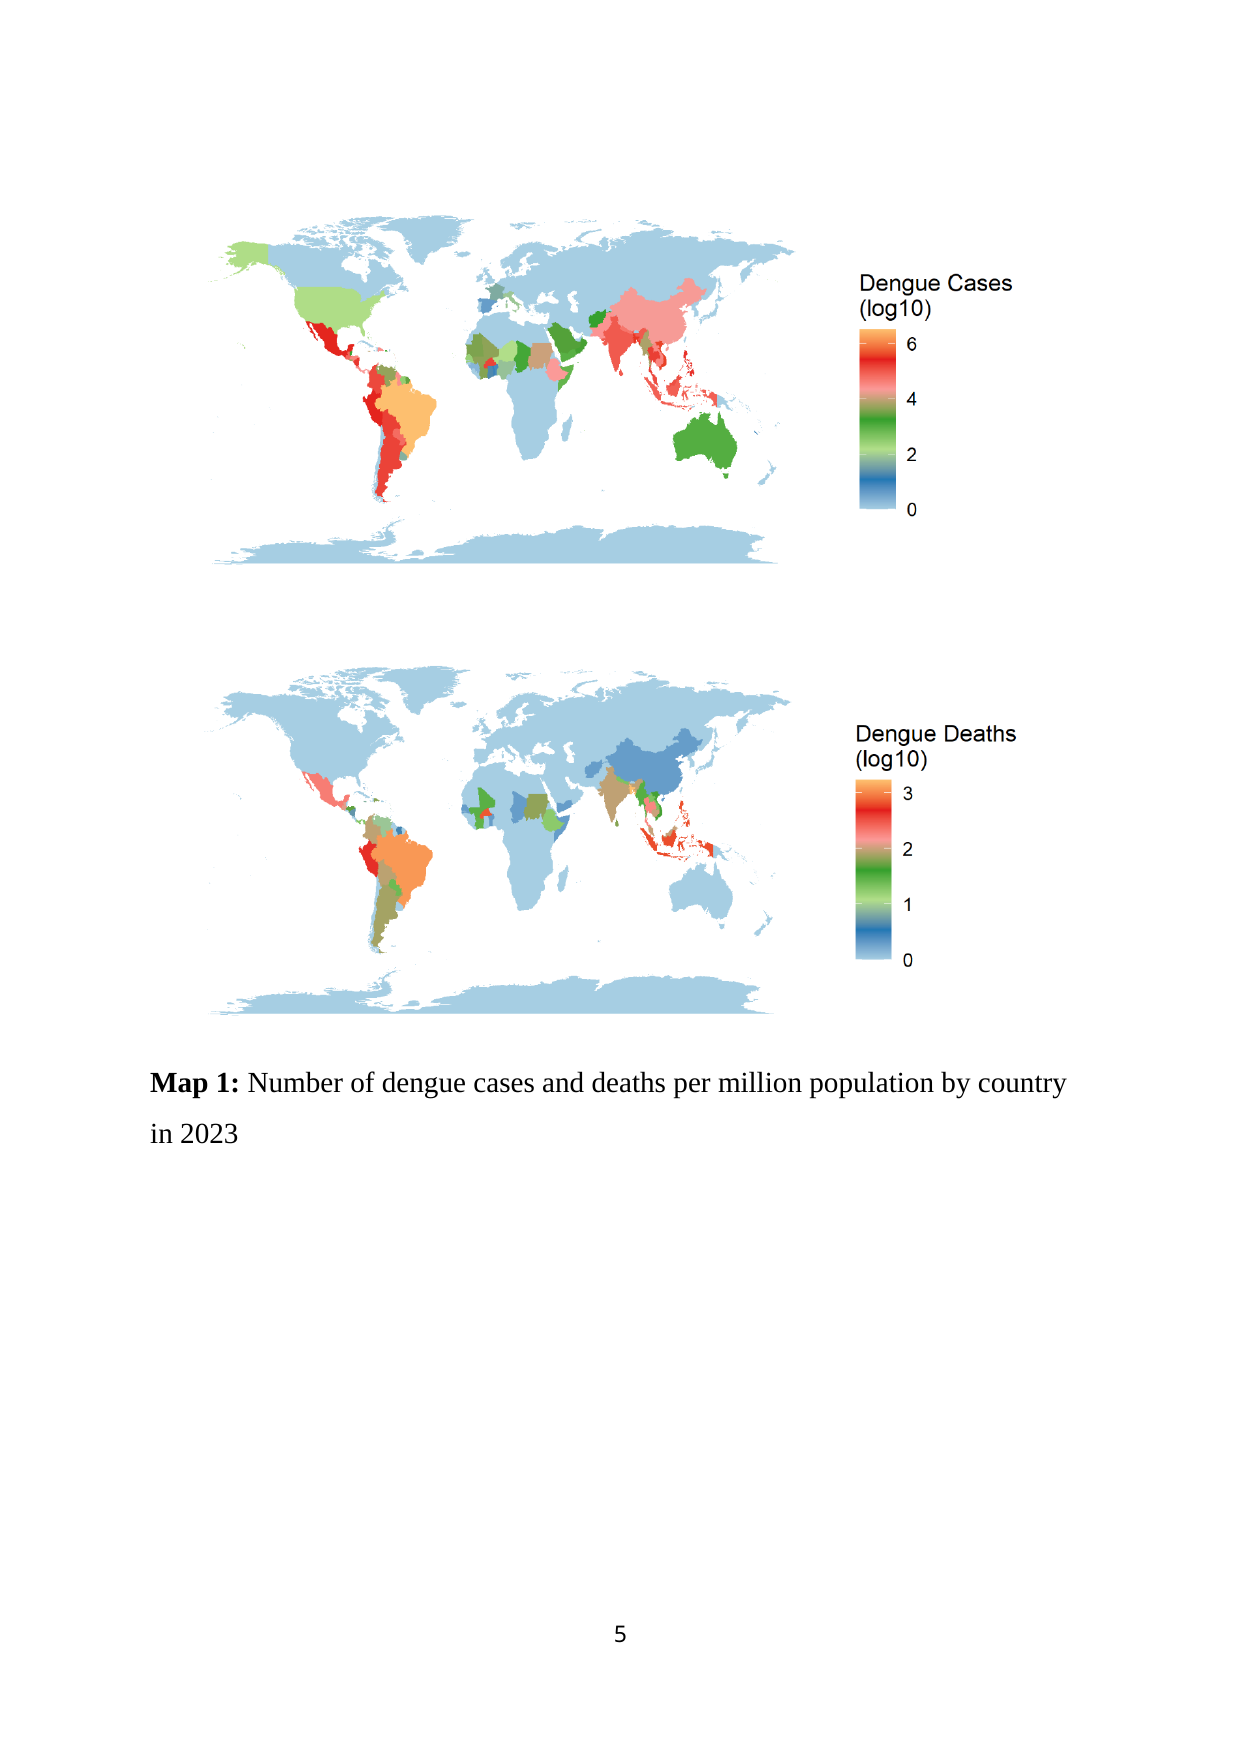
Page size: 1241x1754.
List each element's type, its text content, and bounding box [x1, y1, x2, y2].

text Map 1: Number of dengue cases and deaths per million population by country in 2023 [150, 1066, 1090, 1149]
picture [150, 150, 1050, 1050]
